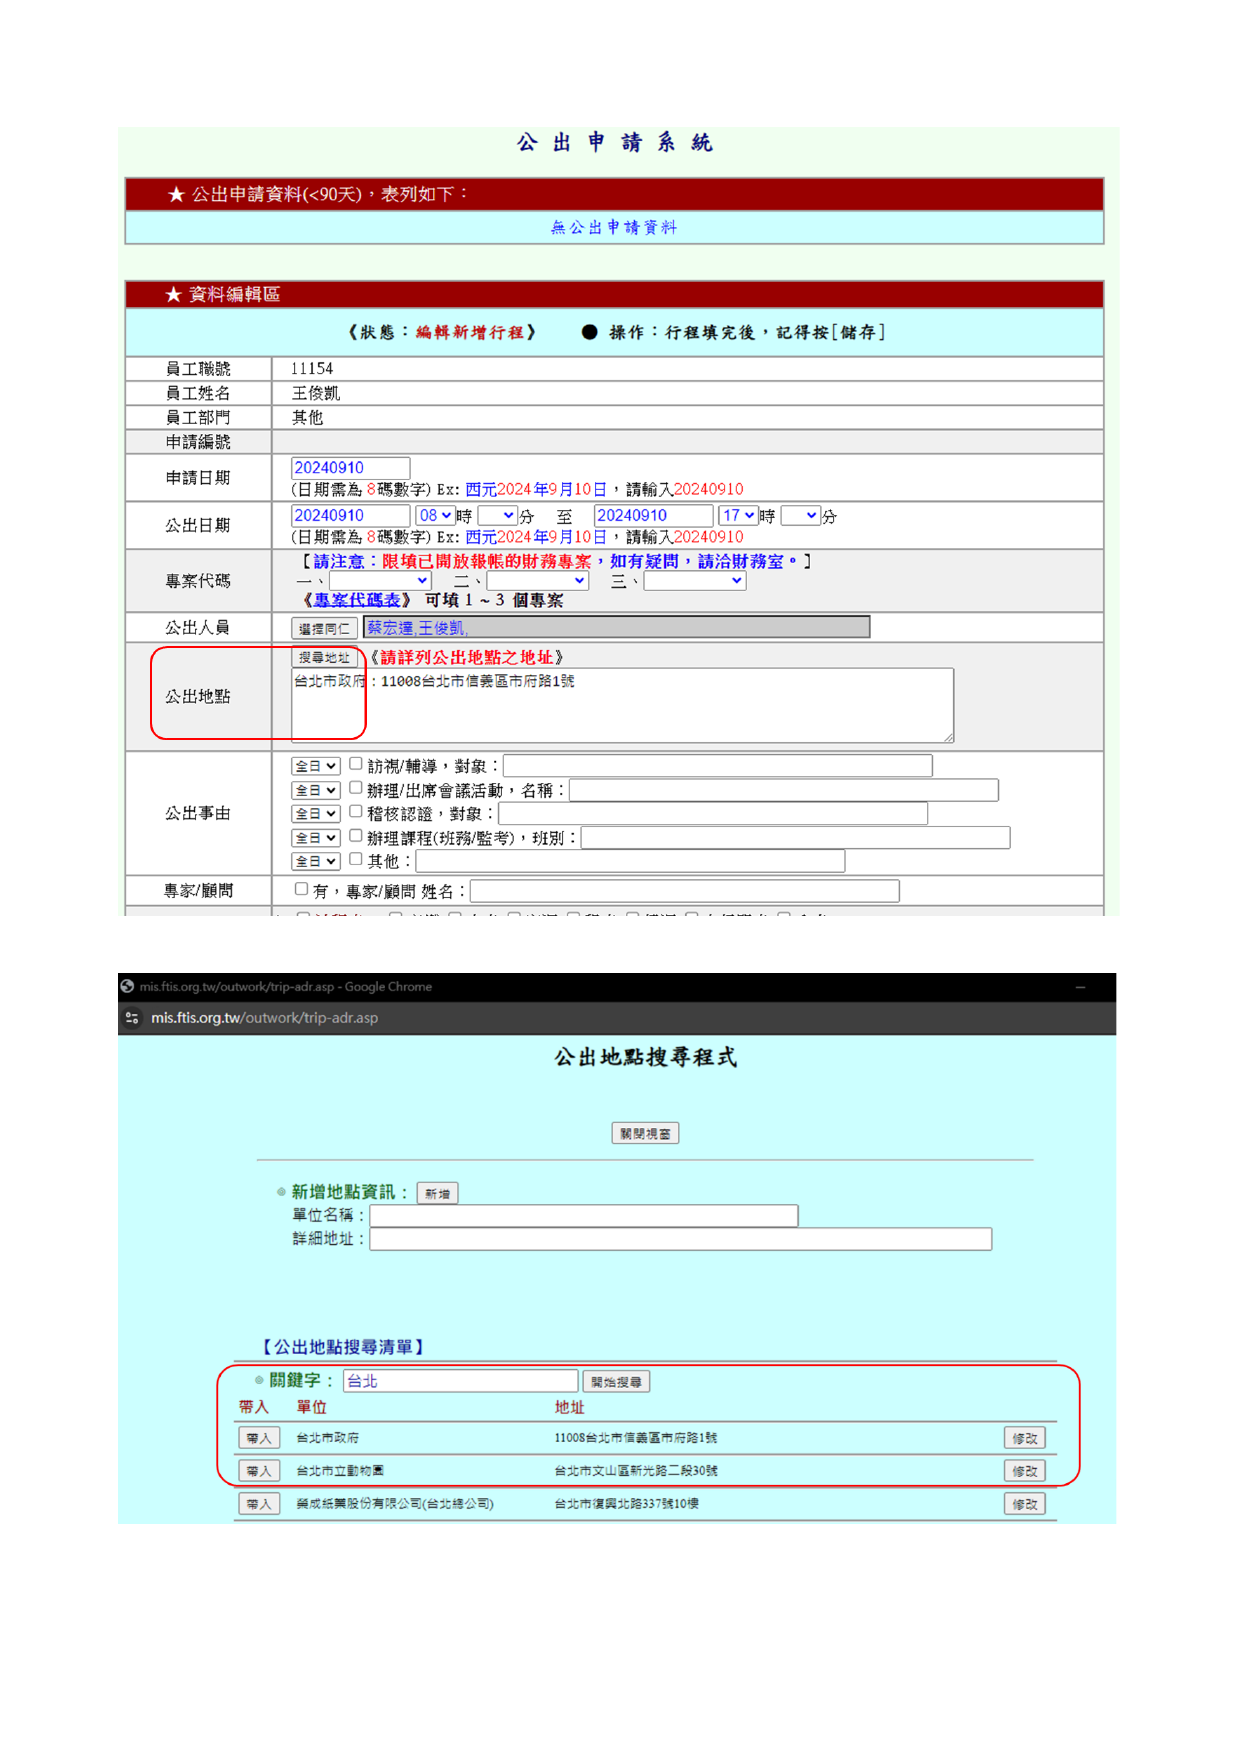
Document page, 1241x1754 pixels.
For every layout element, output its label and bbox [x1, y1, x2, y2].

picture [118, 127, 1120, 916]
picture [118, 973, 1117, 1524]
